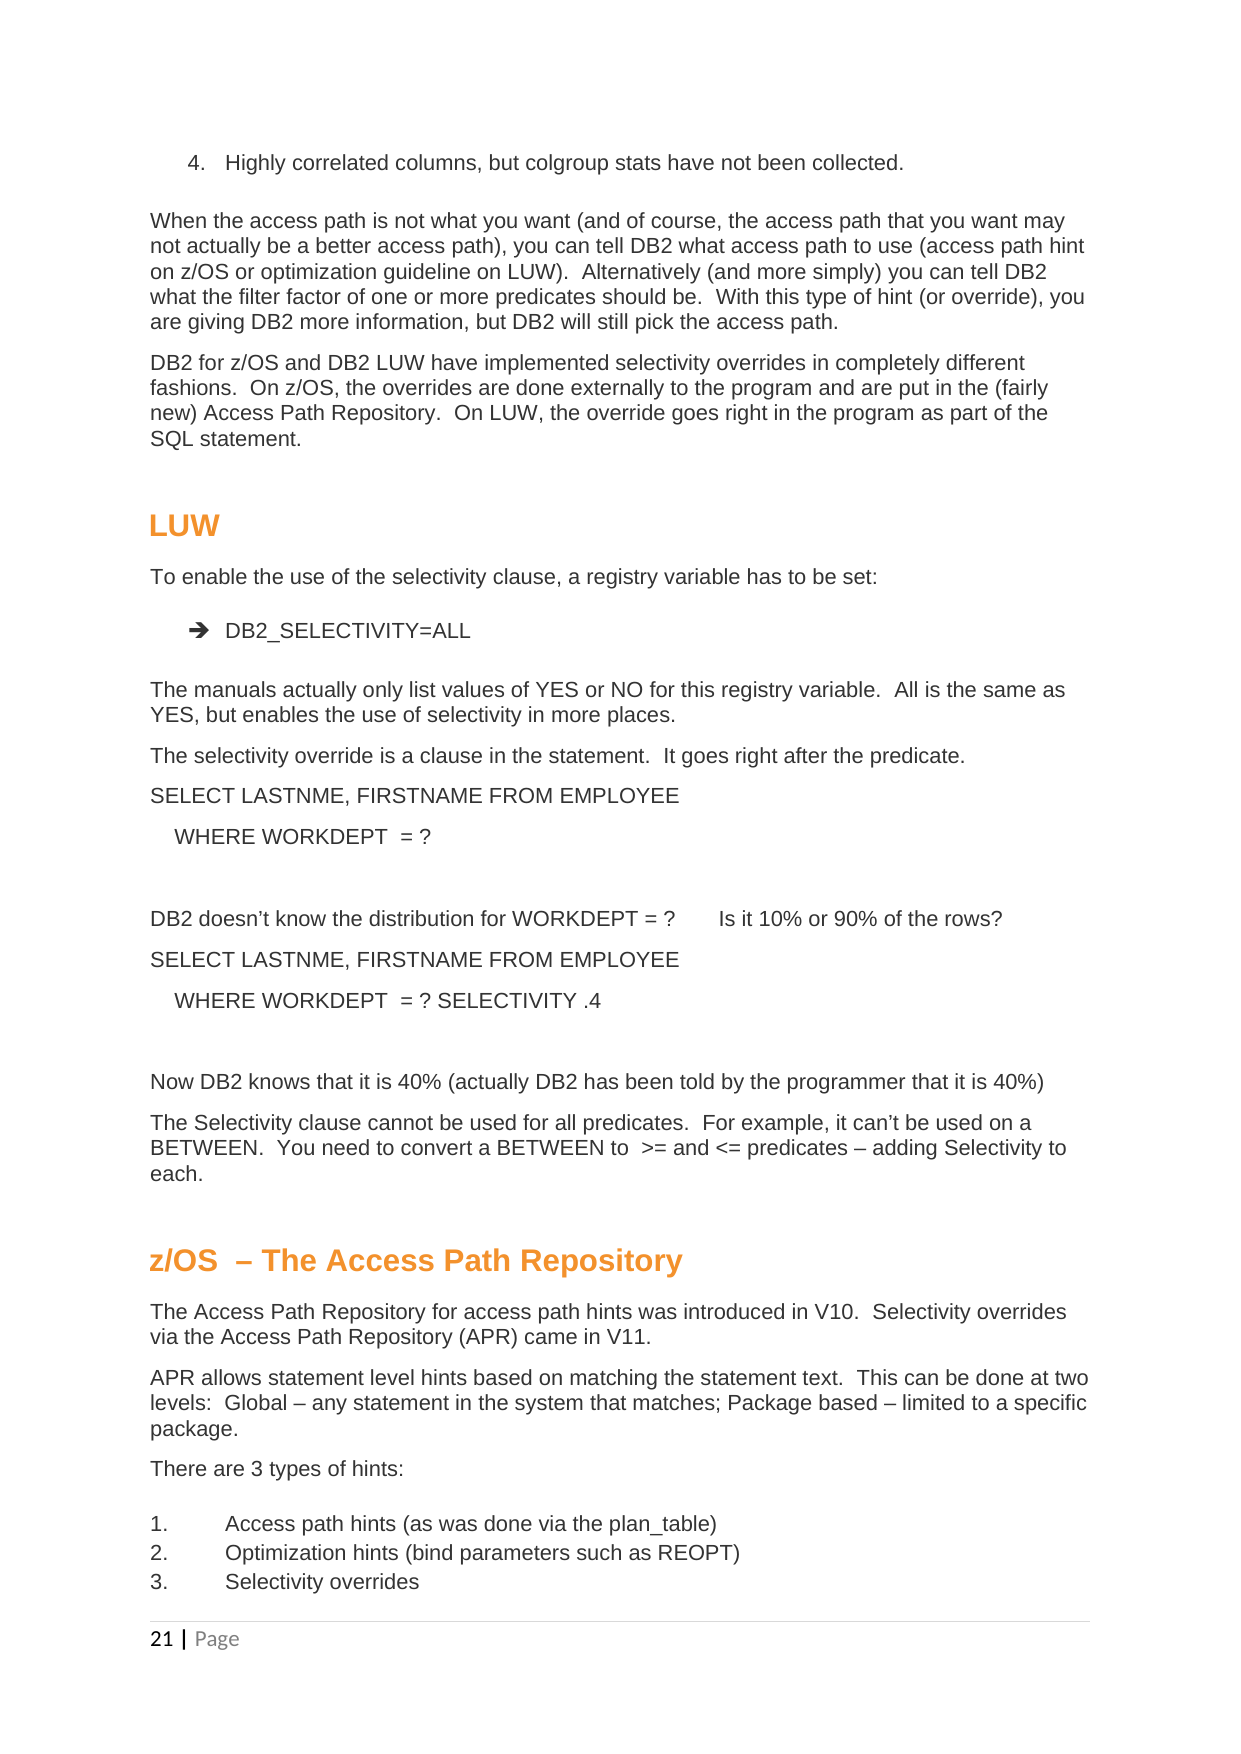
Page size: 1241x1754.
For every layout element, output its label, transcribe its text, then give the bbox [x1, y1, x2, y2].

text DB2 for z/OS and DB2 LUW have implemented selectivity overrides in completely different fashions. On z/OS, the overrides are done externally to the program and are put in the (fairly new) Access Path Repository. On LUW, the override goes right in the program as part of the SQL statement. [150, 350, 1090, 451]
text When the access path is not what you want (and of course, the access path that you want may not actually be a better access path), you can tell DB2 what access path to use (access path hint on z/OS or optimization guideline on LUW). Alternatively (and more simply) you can tell DB2 what the filter factor of one or more predicates should be. With this type of hint (or override), you are giving DB2 more information, but DB2 will still pick the access path. [150, 208, 1090, 334]
text z/OS – The Access Path Repository [148, 1242, 1090, 1278]
text The manuals actually only list values of YES or NO for this registry variable. All is the same as YES, but enables the use of selectivity in more places. [150, 676, 1090, 727]
text Now DB2 knows that it is 40% (actually DB2 has been told by the programmer that it is 40%) [150, 1069, 1090, 1094]
text DB2 doesn’t know the distribution for WORKDEPT = ? Is it 10% or 90% of the rows? [150, 906, 1090, 931]
list Optimization hints (bind parameters such as REOPT) [150, 1539, 1090, 1565]
text WHERE WORKDEPT = ? [150, 824, 1090, 849]
text The Selectivity clause cannot be used for all predicates. For example, it can’t be used on a BETWEEN. You need to convert a BETWEEN to >= and <= predicates – adding Selectivity to each. [150, 1110, 1090, 1186]
text LUW [148, 507, 1090, 543]
text The Access Path Repository for access path hints was introduced in V10. Selectivity overrides via the Access Path Repository (APR) came in V11. [150, 1299, 1090, 1349]
text There are 3 types of hints: [150, 1456, 1090, 1481]
text APR allows statement level hints based on matching the statement text. This can be done at two levels: Global – any statement in the system that matches; Package based – limited to a specific package. [150, 1365, 1090, 1441]
list Highly correlated columns, but colgroup stats have not been collected. [187, 150, 1090, 175]
text The selectivity override is a clause in the statement. It goes right after the predicate. [150, 742, 1090, 768]
text SELECT LASTNME, FIRSTNAME FROM EMPLOYEE [150, 947, 1090, 972]
text WHERE WORKDEPT = ? SELECTIVITY .4 [150, 987, 1090, 1013]
text To enable the use of the selectivity clause, a registry variable has to be set: [150, 564, 1090, 589]
list Selectivity overrides [150, 1568, 1090, 1594]
list DB2_SELECTIVITY=ALL [187, 618, 1090, 643]
text SELECT LASTNME, FIRSTNAME FROM EMPLOYEE [150, 783, 1090, 808]
list Access path hints (as was done via the plan_table) [150, 1511, 1090, 1536]
